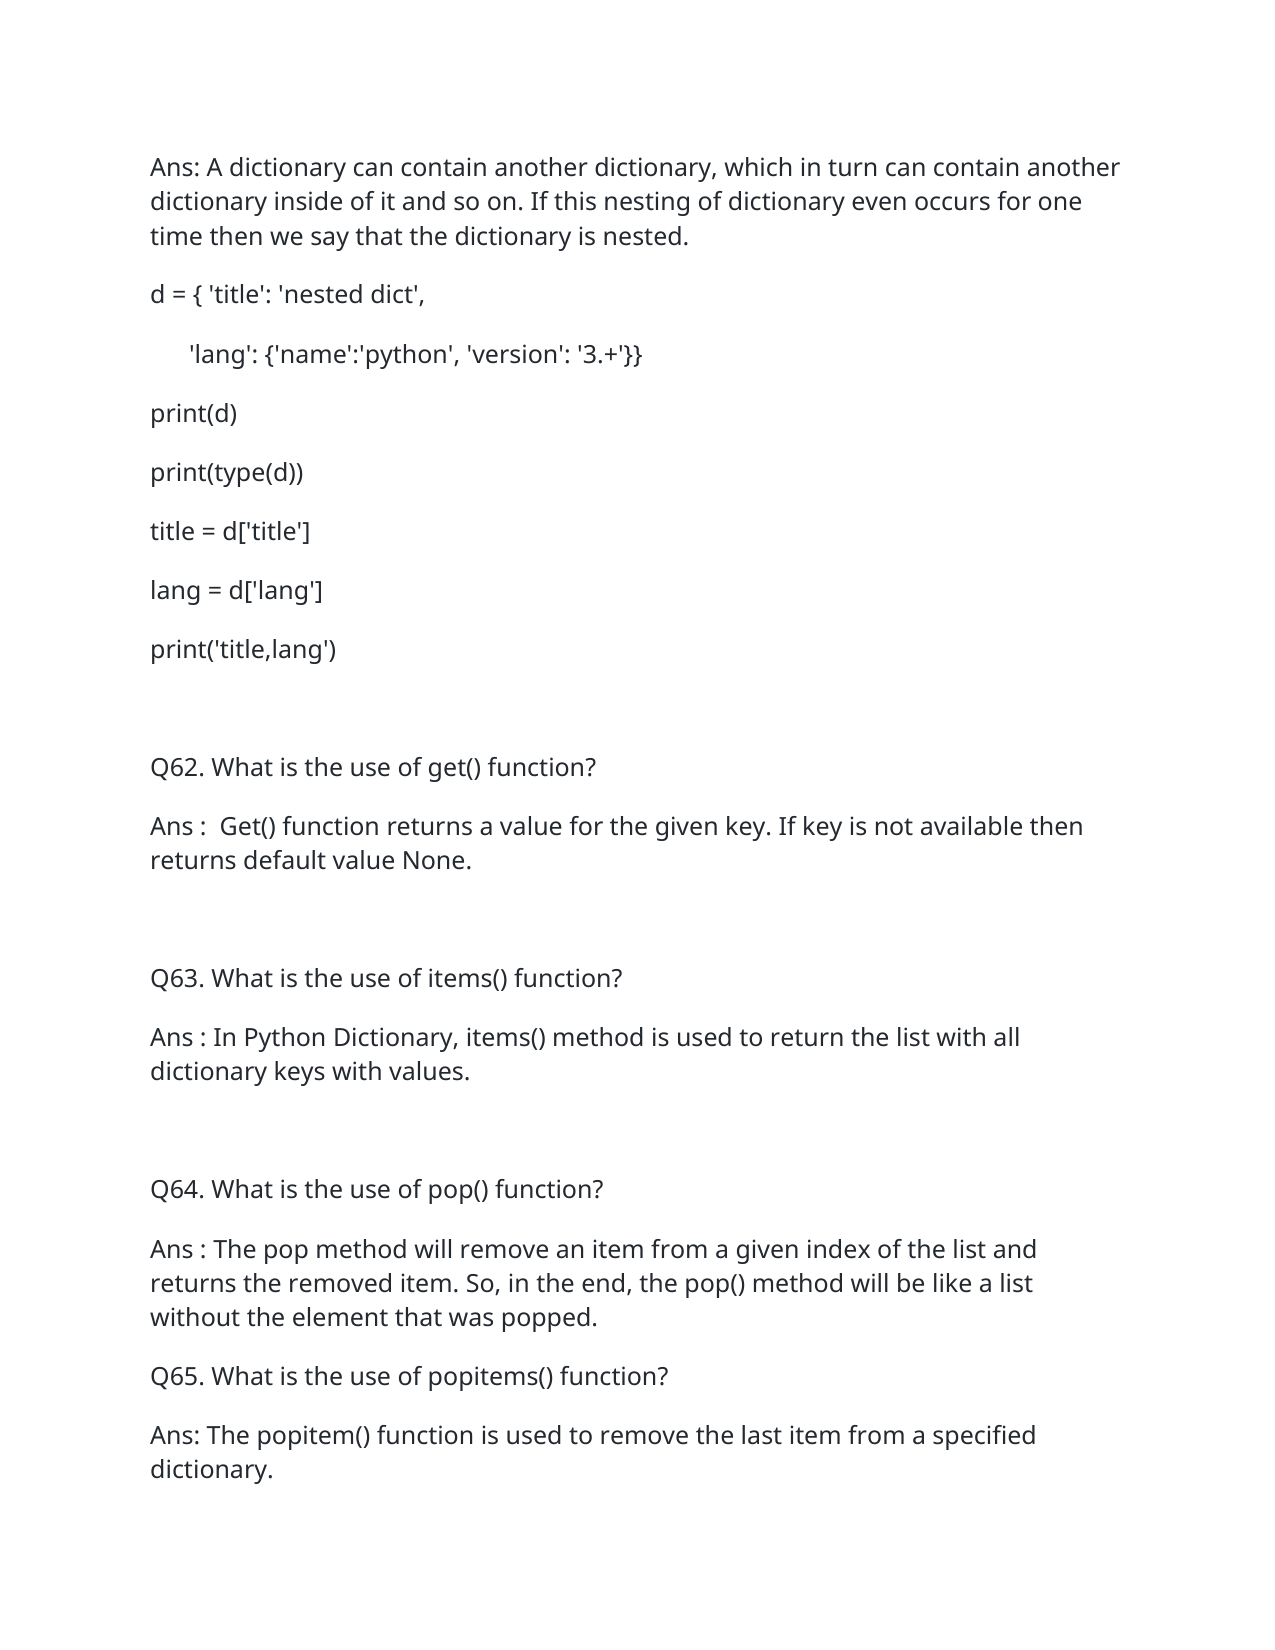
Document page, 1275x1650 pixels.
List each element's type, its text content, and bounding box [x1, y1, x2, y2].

text print('title,lang') [150, 632, 1125, 666]
text Ans : The pop method will remove an item from a given index of the list and returns the removed item. So, in the end, the pop() method will be like a list without the element that was popped. [150, 1231, 1125, 1333]
text Ans : In Python Dictionary, items() method is used to return the list with all dictionary keys with values. [150, 1020, 1125, 1088]
text print(type(d)) [150, 454, 1125, 488]
text 'lang': {'name':'python', 'version': '3.+'}} [150, 336, 1125, 370]
text Ans: A dictionary can contain another dictionary, which in turn can contain another dictionary inside of it and so on. If this nesting of dictionary even occurs for one time then we say that the dictionary is nested. [150, 150, 1125, 252]
text Ans: The popitem() function is used to remove the last item from a specified dictionary. [150, 1417, 1125, 1486]
text lang = d['lang'] [150, 572, 1125, 607]
text Ans : Get() function returns a value for the given key. If key is not available then returns default value None. [150, 809, 1125, 877]
text Q65. What is the use of popitems() function? [150, 1358, 1125, 1392]
text d = { 'title': 'nested dict', [150, 277, 1125, 311]
text Q64. What is the use of pop() function? [150, 1172, 1125, 1206]
text title = d['title'] [150, 513, 1125, 547]
text Q62. What is the use of get() function? [150, 750, 1125, 784]
text Q63. What is the use of items() function? [150, 961, 1125, 995]
text print(d) [150, 395, 1125, 429]
